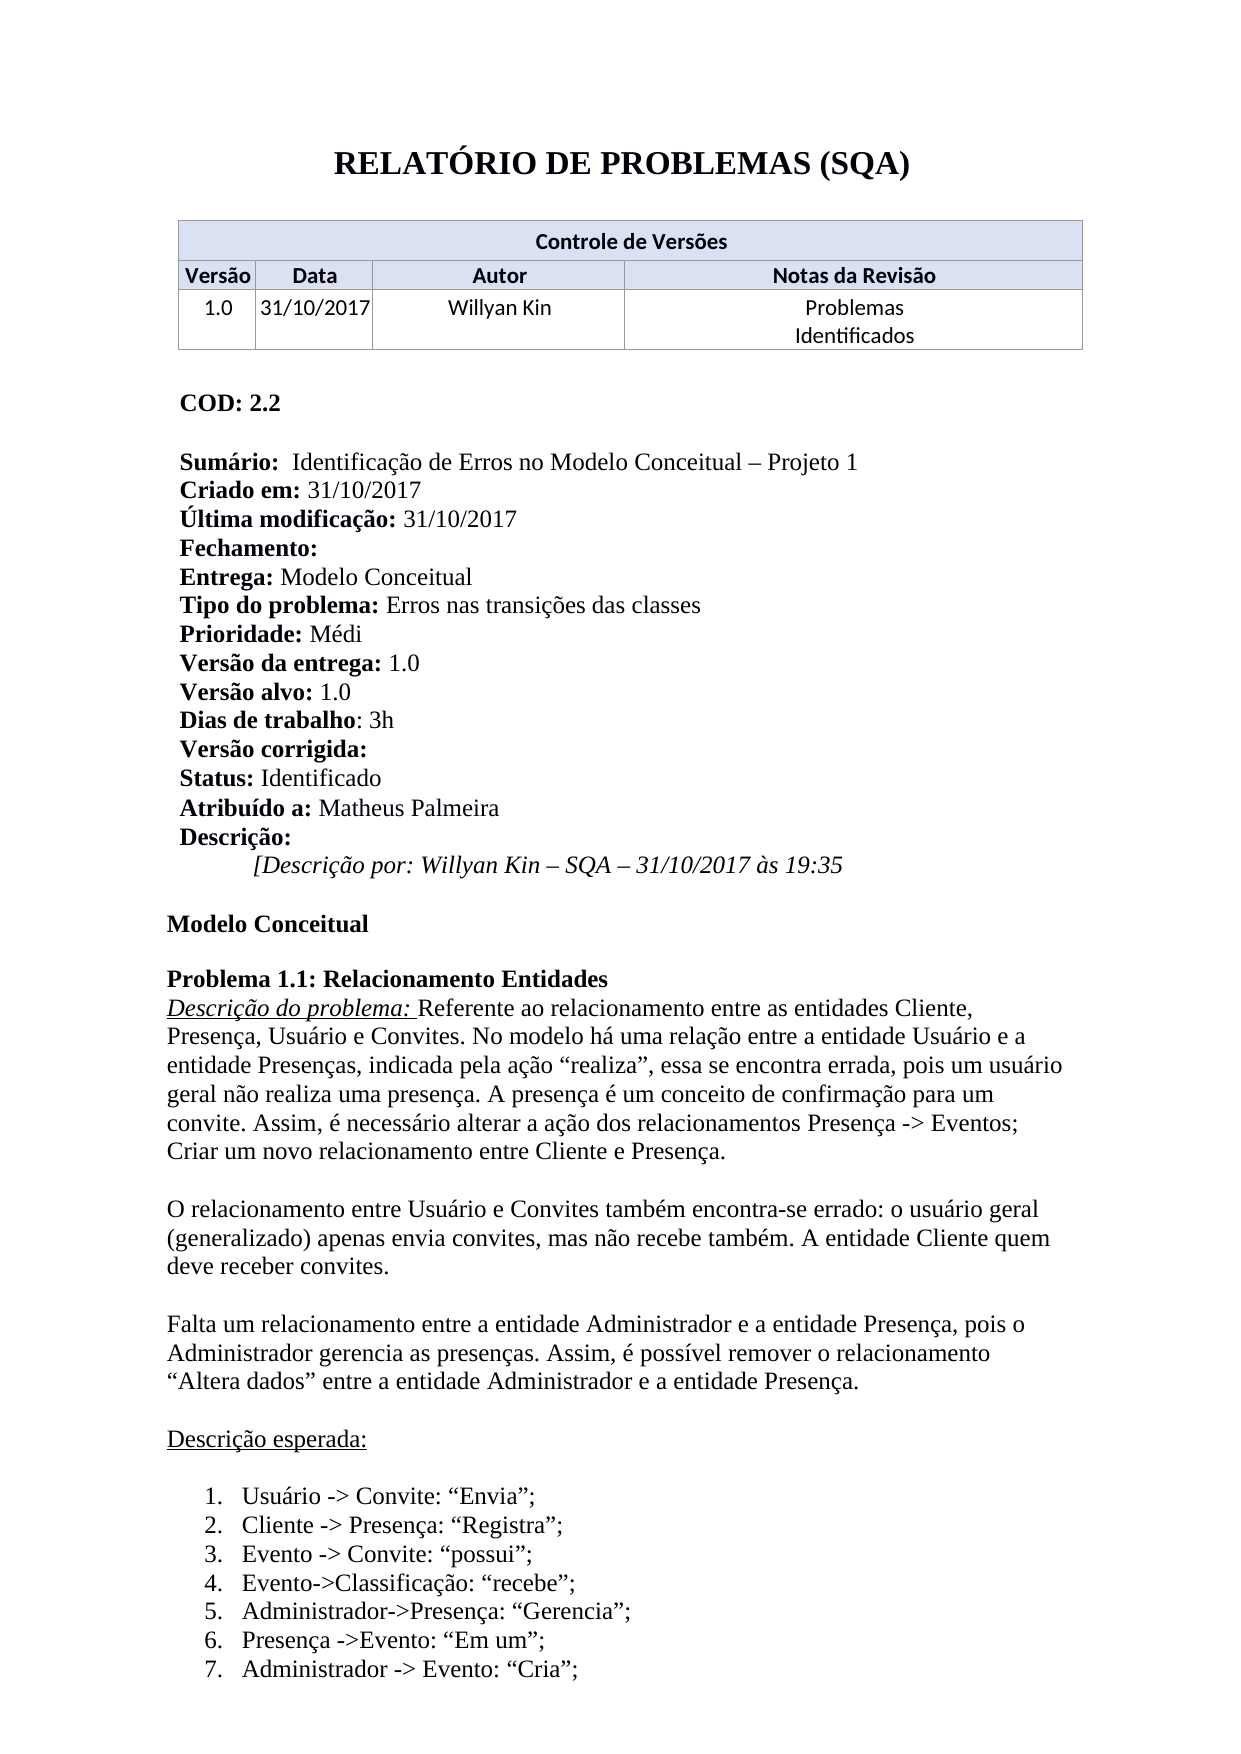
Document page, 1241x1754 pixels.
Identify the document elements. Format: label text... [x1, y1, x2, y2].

table_cell Problemas Identificados [625, 290, 1082, 349]
text Criado em: 31/10/2017 [179, 476, 1065, 504]
text Dias de trabalho: 3h [179, 706, 1067, 734]
text Fechamento: [179, 533, 1065, 562]
table_cell 1.0 [179, 290, 255, 349]
table_cell Notas da Revisão [625, 261, 1082, 289]
text Versão corrigida: [179, 734, 1067, 763]
table_cell Data [256, 261, 372, 289]
list Administrador -> Evento: “Cria”; [204, 1654, 1065, 1683]
table_cell Autor [373, 261, 624, 289]
text Modelo Conceitual [167, 909, 1065, 938]
text O relacionamento entre Usuário e Convites também encontra-se errado: o usuário geral (generalizado) apenas envia convites, mas não recebe também. A entidade Cliente quem deve receber convites. [167, 1194, 1065, 1280]
list Cliente -> Presença: “Registra”; [204, 1510, 1065, 1539]
text Versão da entrega: 1.0 [179, 648, 1067, 677]
table_header Controle de Versões [179, 221, 1082, 260]
text Prioridade: Médi [179, 619, 1067, 648]
table_cell Versão [179, 261, 255, 289]
subtitle Descrição: [179, 822, 1065, 850]
list Presença ->Evento: “Em um”; [204, 1625, 1065, 1654]
text Sumário: Identificação de Erros no Modelo Conceitual – Projeto 1 [179, 447, 1065, 475]
text Descrição esperada: [167, 1424, 1065, 1453]
text RELATÓRIO DE PROBLEMAS (SQA) [333, 143, 1065, 182]
text Falta um relacionamento entre a entidade Administrador e a entidade Presença, pois o Administrador gerencia as presenças. Assim, é possível remover o relacionamento “Altera dados” entre a entidade Administrador e a entidade Presença. [167, 1309, 1065, 1395]
text Versão alvo: 1.0 [179, 677, 1067, 706]
text [Descrição por: Willyan Kin – SQA – 31/10/2017 às 19:35 [252, 850, 1065, 879]
list Administrador->Presença: “Gerencia”; [204, 1596, 1065, 1625]
text Entrega: Modelo Conceitual [179, 562, 1065, 591]
text Tipo do problema: Erros nas transições das classes [179, 591, 1065, 619]
text Atribuído a: Matheus Palmeira [179, 793, 1065, 822]
text Última modificação: 31/10/2017 [179, 504, 1065, 533]
table_cell Willyan Kin [373, 290, 624, 349]
subtitle COD: 2.2 [179, 388, 1065, 417]
list Evento -> Convite: “possui”; [204, 1539, 1065, 1568]
list Evento->Classificação: “recebe”; [204, 1568, 1065, 1596]
text Problema 1.1: Relacionamento Entidades [167, 964, 1065, 993]
text Status: Identificado [179, 763, 1067, 792]
table_cell 31/10/2017 [256, 290, 372, 349]
list Usuário -> Convite: “Envia”; [204, 1481, 1065, 1510]
text Descrição do problema: Referente ao relacionamento entre as entidades Cliente, Presença, Usuário e Convites. No modelo há uma relação entre a entidade Usuário e a entidade Presenças, indicada pela ação “realiza”, essa se encontra errada, pois um usuário geral não realiza uma presença. A presença é um conceito de confirmação para um convite. Assim, é necessário alterar a ação dos relacionamentos Presença -> Eventos; Criar um novo relacionamento entre Cliente e Presença. [167, 993, 1065, 1165]
